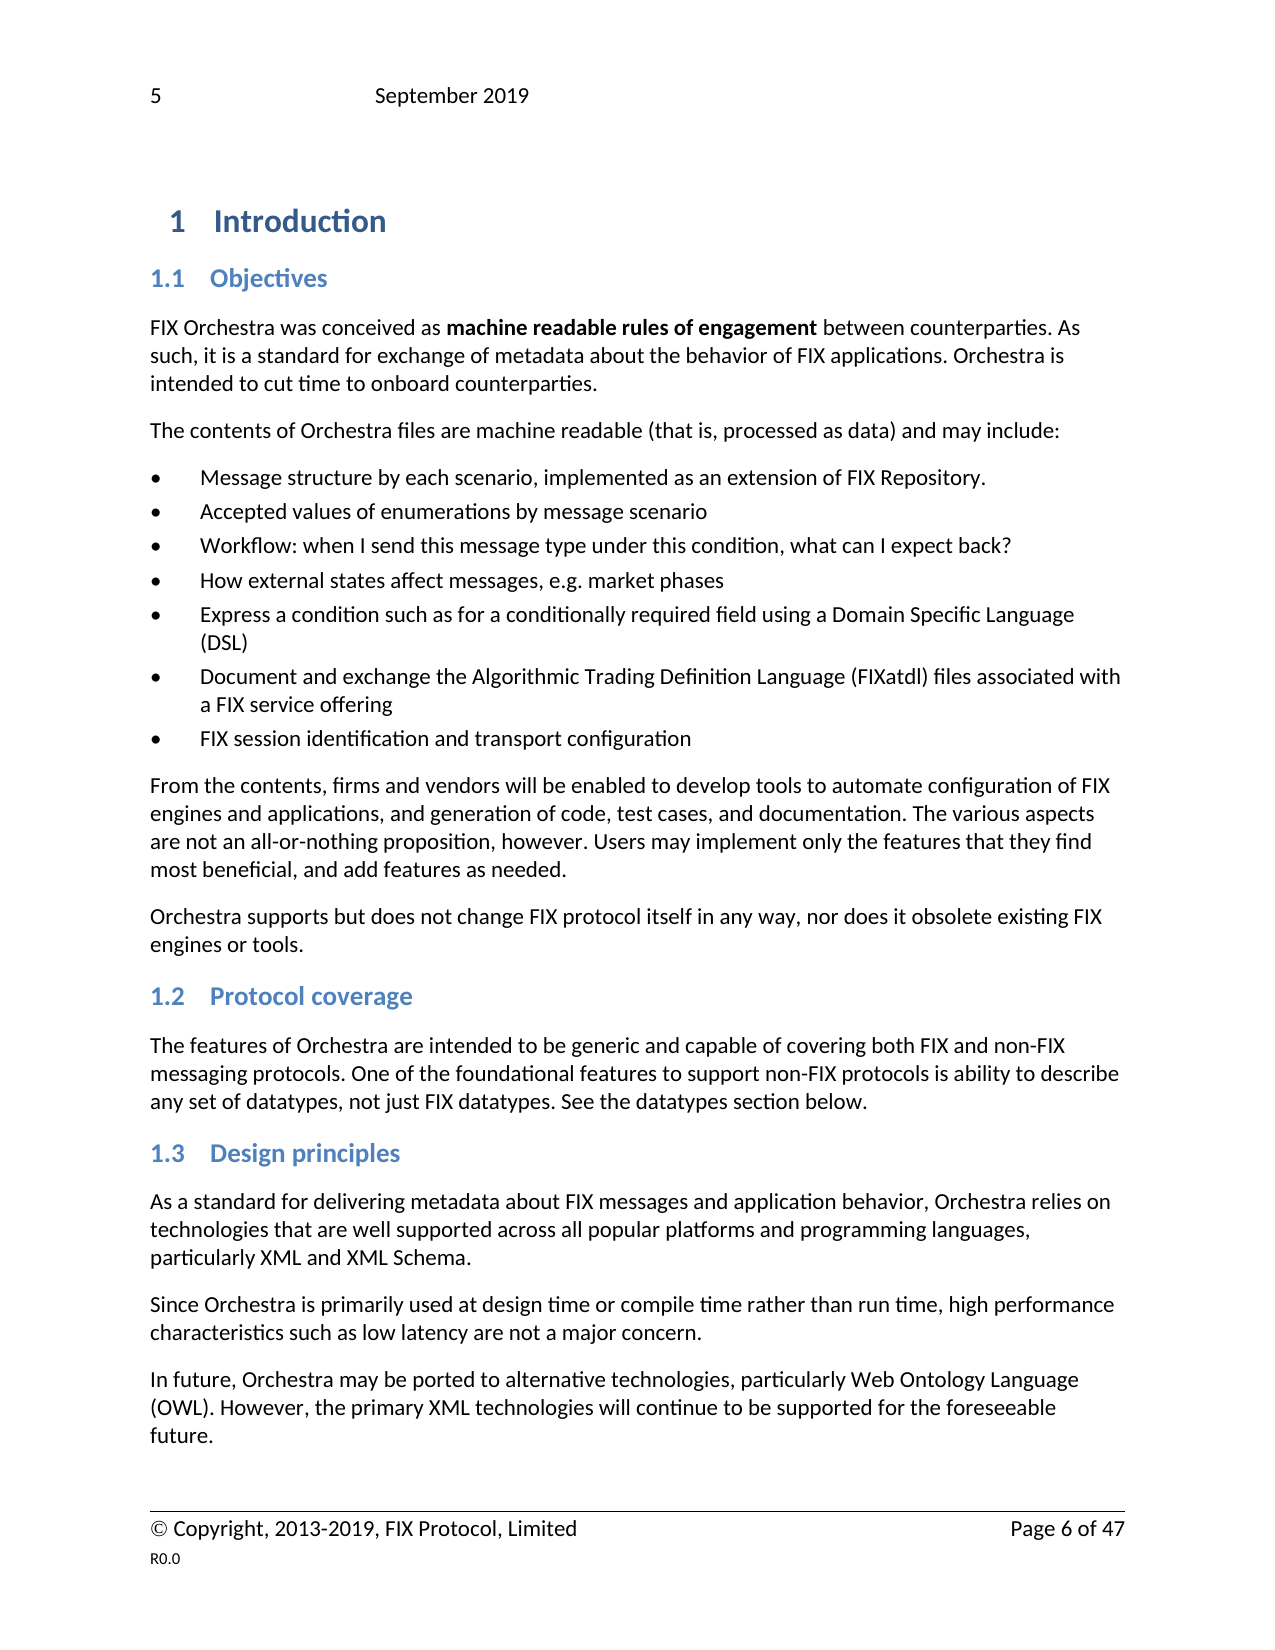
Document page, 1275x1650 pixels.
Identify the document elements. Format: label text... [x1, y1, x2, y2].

text Orchestra supports but does not change FIX protocol itself in any way, nor does it obsolete existing FIX engines or tools. [150, 902, 1125, 958]
text Since Orchestra is primarily used at design time or compile time rather than run time, high performance characteristics such as low latency are not a major concern. [150, 1290, 1125, 1346]
list Message structure by each scenario, implemented as an extension of FIX Repository. [150, 463, 1125, 491]
text As a standard for delivering metadata about FIX messages and application behavior, Orchestra relies on technologies that are well supported across all popular platforms and programming languages, particularly XML and XML Schema. [150, 1187, 1125, 1272]
subtitle Protocol coverage [150, 979, 1125, 1012]
text In future, Orchestra may be ported to alternative technologies, particularly Web Ontology Language (OWL). However, the primary XML technologies will continue to be supported for the foreseeable future. [150, 1365, 1125, 1449]
subtitle Design principles [150, 1136, 1125, 1169]
list Express a condition such as for a conditionally required field using a Domain Specific Language (DSL) [150, 600, 1125, 656]
text From the contents, firms and vendors will be enabled to develop tools to automate configuration of FIX engines and applications, and generation of code, test cases, and documentation. The various aspects are not an all-or-nothing proposition, however. Users may implement only the features that they find most beneficial, and add features as needed. [150, 771, 1125, 883]
subtitle Objectives [150, 262, 1125, 294]
subtitle Introduction [169, 200, 1125, 241]
list Document and exchange the Algorithmic Trading Definition Language (FIXatdl) files associated with a FIX service offering [150, 662, 1125, 718]
list Accepted values of enumerations by message scenario [150, 497, 1125, 525]
list Workflow: when I send this message type under this condition, what can I expect back? [150, 531, 1125, 559]
text FIX Orchestra was conceived as machine readable rules of engagement between counterparties. As such, it is a standard for exchange of metadata about the behavior of FIX applications. Orchestra is intended to cut time to onboard counterparties. [150, 313, 1125, 397]
list How external states affect messages, e.g. market phases [150, 566, 1125, 594]
list FIX session identification and transport configuration [150, 724, 1125, 753]
text The contents of Orchestra files are machine readable (that is, processed as data) and may include: [150, 416, 1125, 444]
text The features of Orchestra are intended to be generic and capable of covering both FIX and non-FIX messaging protocols. One of the foundational features to support non-FIX protocols is ability to describe any set of datatypes, not just FIX datatypes. See the datatypes section below. [150, 1031, 1125, 1115]
